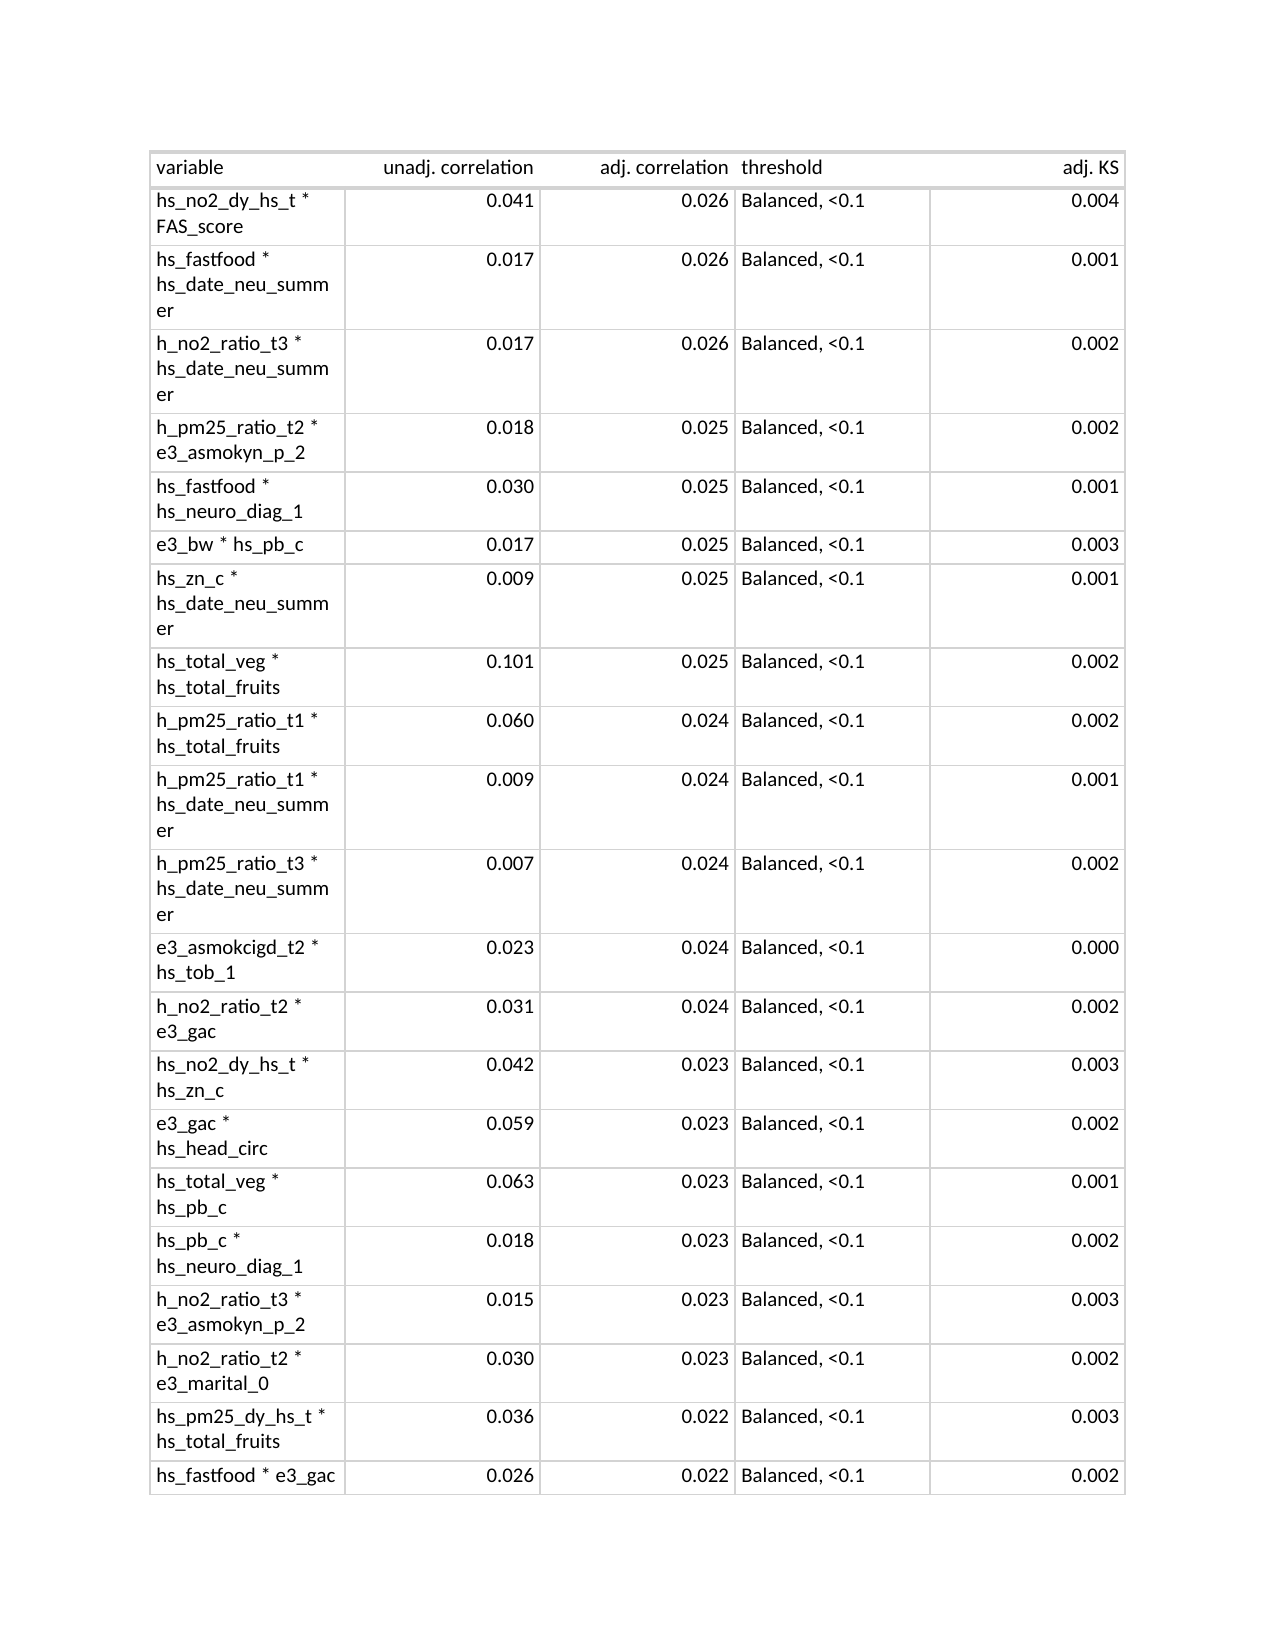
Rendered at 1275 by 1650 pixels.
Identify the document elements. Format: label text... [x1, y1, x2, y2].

table_cell 0.001 [931, 766, 1124, 848]
table_cell Balanced, <0.1 [736, 1110, 929, 1167]
table_cell 0.042 [346, 1052, 539, 1108]
table_cell 0.004 [931, 190, 1124, 244]
table_cell Balanced, <0.1 [736, 1169, 929, 1226]
table_cell 0.002 [931, 850, 1124, 933]
table_cell 0.024 [541, 707, 734, 764]
table_cell 0.018 [346, 1227, 539, 1284]
table_cell hs_no2_dy_hs_t * hs_zn_c [151, 1052, 344, 1108]
table_cell Balanced, <0.1 [736, 934, 929, 991]
table_cell 0.002 [931, 330, 1124, 413]
table_cell 0.026 [541, 330, 734, 413]
table_cell 0.023 [541, 1345, 734, 1402]
table_cell 0.002 [931, 1345, 1124, 1402]
table_cell 0.023 [541, 1110, 734, 1167]
table_header variable [151, 154, 345, 186]
table_cell h_pm25_ratio_t3 * hs_date_neu_summer [151, 850, 344, 933]
table_cell h_pm25_ratio_t2 * e3_asmokyn_p_2 [151, 414, 344, 471]
table_cell Balanced, <0.1 [736, 1286, 929, 1343]
table_cell h_no2_ratio_t3 * e3_asmokyn_p_2 [151, 1286, 344, 1343]
table_cell h_no2_ratio_t2 * e3_marital_0 [151, 1345, 344, 1402]
table_cell Balanced, <0.1 [736, 532, 929, 563]
table_cell 0.059 [346, 1110, 539, 1167]
table_cell 0.026 [346, 1462, 539, 1494]
table_cell 0.060 [346, 707, 539, 764]
table_cell 0.017 [346, 532, 539, 563]
table_cell Balanced, <0.1 [736, 766, 929, 848]
table_cell 0.041 [346, 190, 539, 244]
table_cell Balanced, <0.1 [736, 993, 929, 1050]
table_cell Balanced, <0.1 [736, 1052, 929, 1108]
table_cell 0.025 [541, 649, 734, 706]
table_cell h_no2_ratio_t3 * hs_date_neu_summer [151, 330, 344, 413]
table_cell hs_fastfood * hs_neuro_diag_1 [151, 473, 344, 530]
table_cell 0.026 [541, 246, 734, 328]
table_cell Balanced, <0.1 [736, 414, 929, 471]
table_cell 0.002 [931, 1227, 1124, 1284]
table_cell e3_asmokcigd_t2 * hs_tob_1 [151, 934, 344, 991]
table_cell hs_fastfood * hs_date_neu_summer [151, 246, 344, 328]
table_cell 0.002 [931, 1110, 1124, 1167]
table_cell 0.017 [346, 246, 539, 328]
table_cell 0.023 [541, 1227, 734, 1284]
table_cell 0.025 [541, 532, 734, 563]
table_cell Balanced, <0.1 [736, 190, 929, 244]
table_cell 0.009 [346, 565, 539, 647]
table_cell hs_no2_dy_hs_t * FAS_score [151, 190, 344, 244]
table_cell 0.000 [931, 934, 1124, 991]
table_cell 0.025 [541, 473, 734, 530]
table_cell Balanced, <0.1 [736, 1462, 929, 1494]
table_cell 0.003 [931, 532, 1124, 563]
table_header threshold [735, 154, 930, 186]
table_cell hs_total_veg * hs_total_fruits [151, 649, 344, 706]
table_header unadj. correlation [345, 154, 540, 186]
table_header adj. correlation [540, 154, 735, 186]
table_cell 0.002 [931, 993, 1124, 1050]
table_cell 0.024 [541, 766, 734, 848]
table_cell hs_total_veg * hs_pb_c [151, 1169, 344, 1226]
table_cell 0.024 [541, 993, 734, 1050]
table_cell 0.030 [346, 473, 539, 530]
table_cell Balanced, <0.1 [736, 649, 929, 706]
table_cell 0.031 [346, 993, 539, 1050]
table_cell 0.030 [346, 1345, 539, 1402]
table_cell e3_gac * hs_head_circ [151, 1110, 344, 1167]
table_cell 0.022 [541, 1403, 734, 1460]
table_cell 0.003 [931, 1286, 1124, 1343]
table_cell 0.023 [541, 1052, 734, 1108]
table_cell hs_pm25_dy_hs_t * hs_total_fruits [151, 1403, 344, 1460]
table_cell 0.001 [931, 246, 1124, 328]
table_cell Balanced, <0.1 [736, 246, 929, 328]
table_cell h_no2_ratio_t2 * e3_gac [151, 993, 344, 1050]
table_cell 0.036 [346, 1403, 539, 1460]
table_cell 0.003 [931, 1052, 1124, 1108]
table_cell 0.063 [346, 1169, 539, 1226]
table_cell 0.024 [541, 850, 734, 933]
table_cell h_pm25_ratio_t1 * hs_total_fruits [151, 707, 344, 764]
table_cell hs_pb_c * hs_neuro_diag_1 [151, 1227, 344, 1284]
table_cell 0.002 [931, 707, 1124, 764]
table_cell 0.002 [931, 1462, 1124, 1494]
table_cell 0.018 [346, 414, 539, 471]
table_cell Balanced, <0.1 [736, 1403, 929, 1460]
table_cell 0.001 [931, 1169, 1124, 1226]
table_cell Balanced, <0.1 [736, 473, 929, 530]
table_cell 0.101 [346, 649, 539, 706]
table_cell 0.025 [541, 565, 734, 647]
table_cell 0.015 [346, 1286, 539, 1343]
table_cell h_pm25_ratio_t1 * hs_date_neu_summer [151, 766, 344, 848]
table_cell 0.003 [931, 1403, 1124, 1460]
table_cell 0.023 [346, 934, 539, 991]
table_cell 0.024 [541, 934, 734, 991]
table_cell e3_bw * hs_pb_c [151, 532, 344, 563]
table_cell 0.017 [346, 330, 539, 413]
table_cell 0.001 [931, 473, 1124, 530]
table_cell Balanced, <0.1 [736, 1345, 929, 1402]
table_cell 0.007 [346, 850, 539, 933]
table_cell Balanced, <0.1 [736, 850, 929, 933]
table_cell 0.025 [541, 414, 734, 471]
table_cell 0.009 [346, 766, 539, 848]
table_cell Balanced, <0.1 [736, 1227, 929, 1284]
table_cell 0.023 [541, 1169, 734, 1226]
table_cell 0.002 [931, 649, 1124, 706]
table_cell hs_zn_c * hs_date_neu_summer [151, 565, 344, 647]
table_header adj. KS [930, 154, 1124, 186]
table_cell 0.002 [931, 414, 1124, 471]
table_cell 0.023 [541, 1286, 734, 1343]
table_cell Balanced, <0.1 [736, 565, 929, 647]
table_cell Balanced, <0.1 [736, 707, 929, 764]
table_cell 0.001 [931, 565, 1124, 647]
table_cell 0.026 [541, 190, 734, 244]
table_cell 0.022 [541, 1462, 734, 1494]
table_cell hs_fastfood * e3_gac [151, 1462, 344, 1494]
table_cell Balanced, <0.1 [736, 330, 929, 413]
